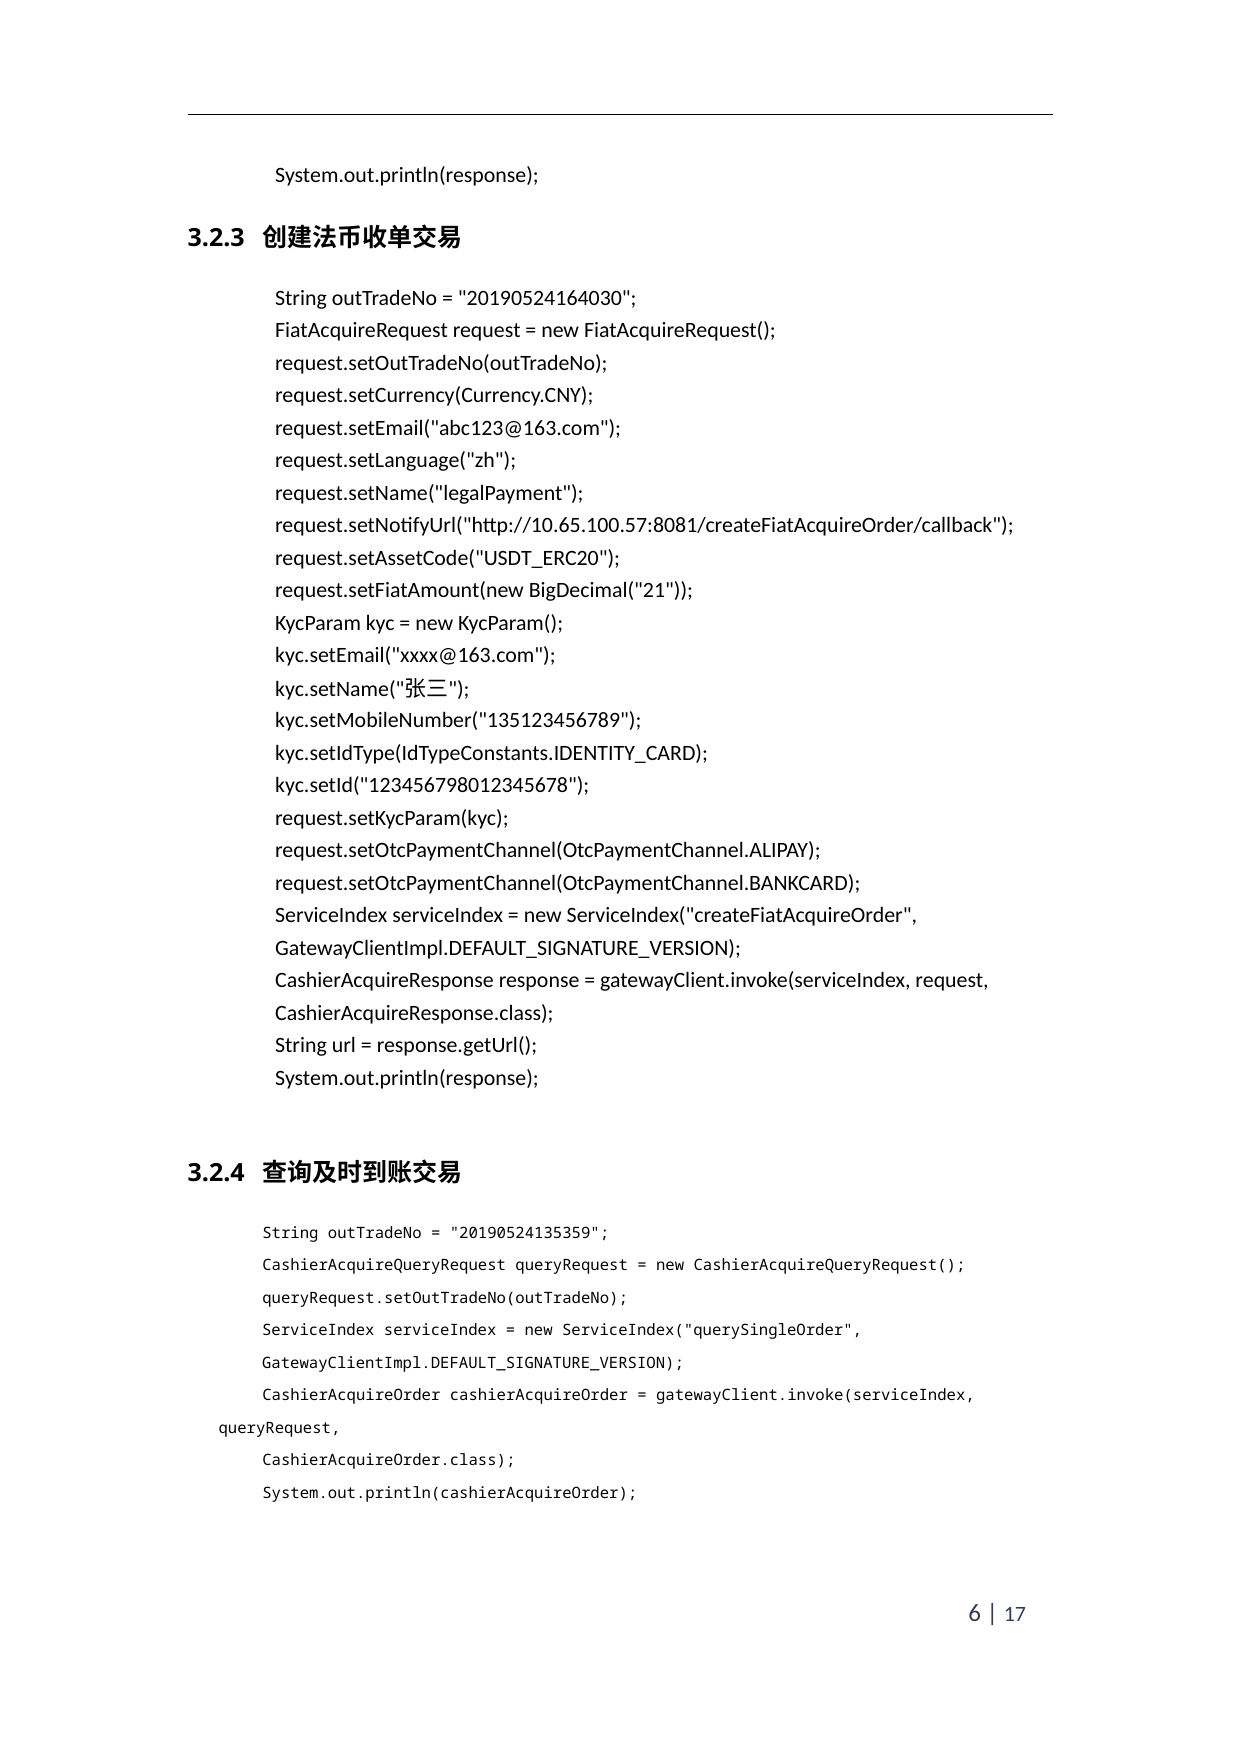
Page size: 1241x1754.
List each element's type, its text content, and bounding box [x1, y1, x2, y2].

text ServiceIndex serviceIndex = new ServiceIndex("querySingleOrder", GatewayClientImpl.DEFAULT_SIGNATURE_VERSION); [262, 1313, 1053, 1378]
text request.setNotifyUrl("http://10.65.100.57:8081/createFiatAcquireOrder/callback"); [275, 508, 1053, 541]
text String url = response.getUrl(); [275, 1028, 1053, 1061]
text String outTradeNo = "20190524164030"; [275, 281, 1053, 313]
text queryRequest.setOutTradeNo(outTradeNo); [218, 1281, 1053, 1313]
text request.setName("legalPayment"); [275, 476, 1053, 508]
text CashierAcquireOrder cashierAcquireOrder = gatewayClient.invoke(serviceIndex, queryRequest, [218, 1378, 1053, 1443]
text request.setLanguage("zh"); [275, 443, 1053, 476]
text request.setEmail("abc123@163.com"); [275, 411, 1053, 443]
text System.out.println(response); [275, 1061, 1053, 1093]
text CashierAcquireResponse response = gatewayClient.invoke(serviceIndex, request, [275, 963, 1053, 996]
text CashierAcquireOrder.class); [218, 1443, 1053, 1476]
text System.out.println(response); [275, 158, 1053, 191]
text FiatAcquireRequest request = new FiatAcquireRequest(); [275, 313, 1053, 346]
text ServiceIndex serviceIndex = new ServiceIndex("createFiatAcquireOrder", [275, 898, 1053, 931]
text request.setAssetCode("USDT_ERC20"); [275, 541, 1053, 573]
text request.setCurrency(Currency.CNY); [275, 378, 1053, 411]
text KycParam kyc = new KycParam(); kyc.setEmail("xxxx@163.com"); kyc.setName("张三"); kyc.setMobileNumber("135123456789"); kyc.setIdType(IdTypeConstants.IDENTITY_CARD); kyc.setId("123456798012345678"); request.setKycParam(kyc); [275, 606, 1053, 833]
text GatewayClientImpl.DEFAULT_SIGNATURE_VERSION); [275, 931, 1053, 963]
subtitle 查询及时到账交易 [187, 1138, 1053, 1203]
text CashierAcquireResponse.class); [275, 996, 1053, 1028]
text request.setOtcPaymentChannel(OtcPaymentChannel.ALIPAY); [275, 833, 1053, 866]
subtitle 创建法币收单交易 [187, 203, 1053, 268]
text request.setFiatAmount(new BigDecimal("21")); [275, 573, 1053, 606]
text request.setOtcPaymentChannel(OtcPaymentChannel.BANKCARD); [275, 866, 1053, 898]
text CashierAcquireQueryRequest queryRequest = new CashierAcquireQueryRequest(); [218, 1248, 1053, 1281]
text String outTradeNo = "20190524135359"; [218, 1216, 1053, 1248]
text System.out.println(cashierAcquireOrder); [231, 1476, 1053, 1541]
text request.setOutTradeNo(outTradeNo); [275, 346, 1053, 378]
